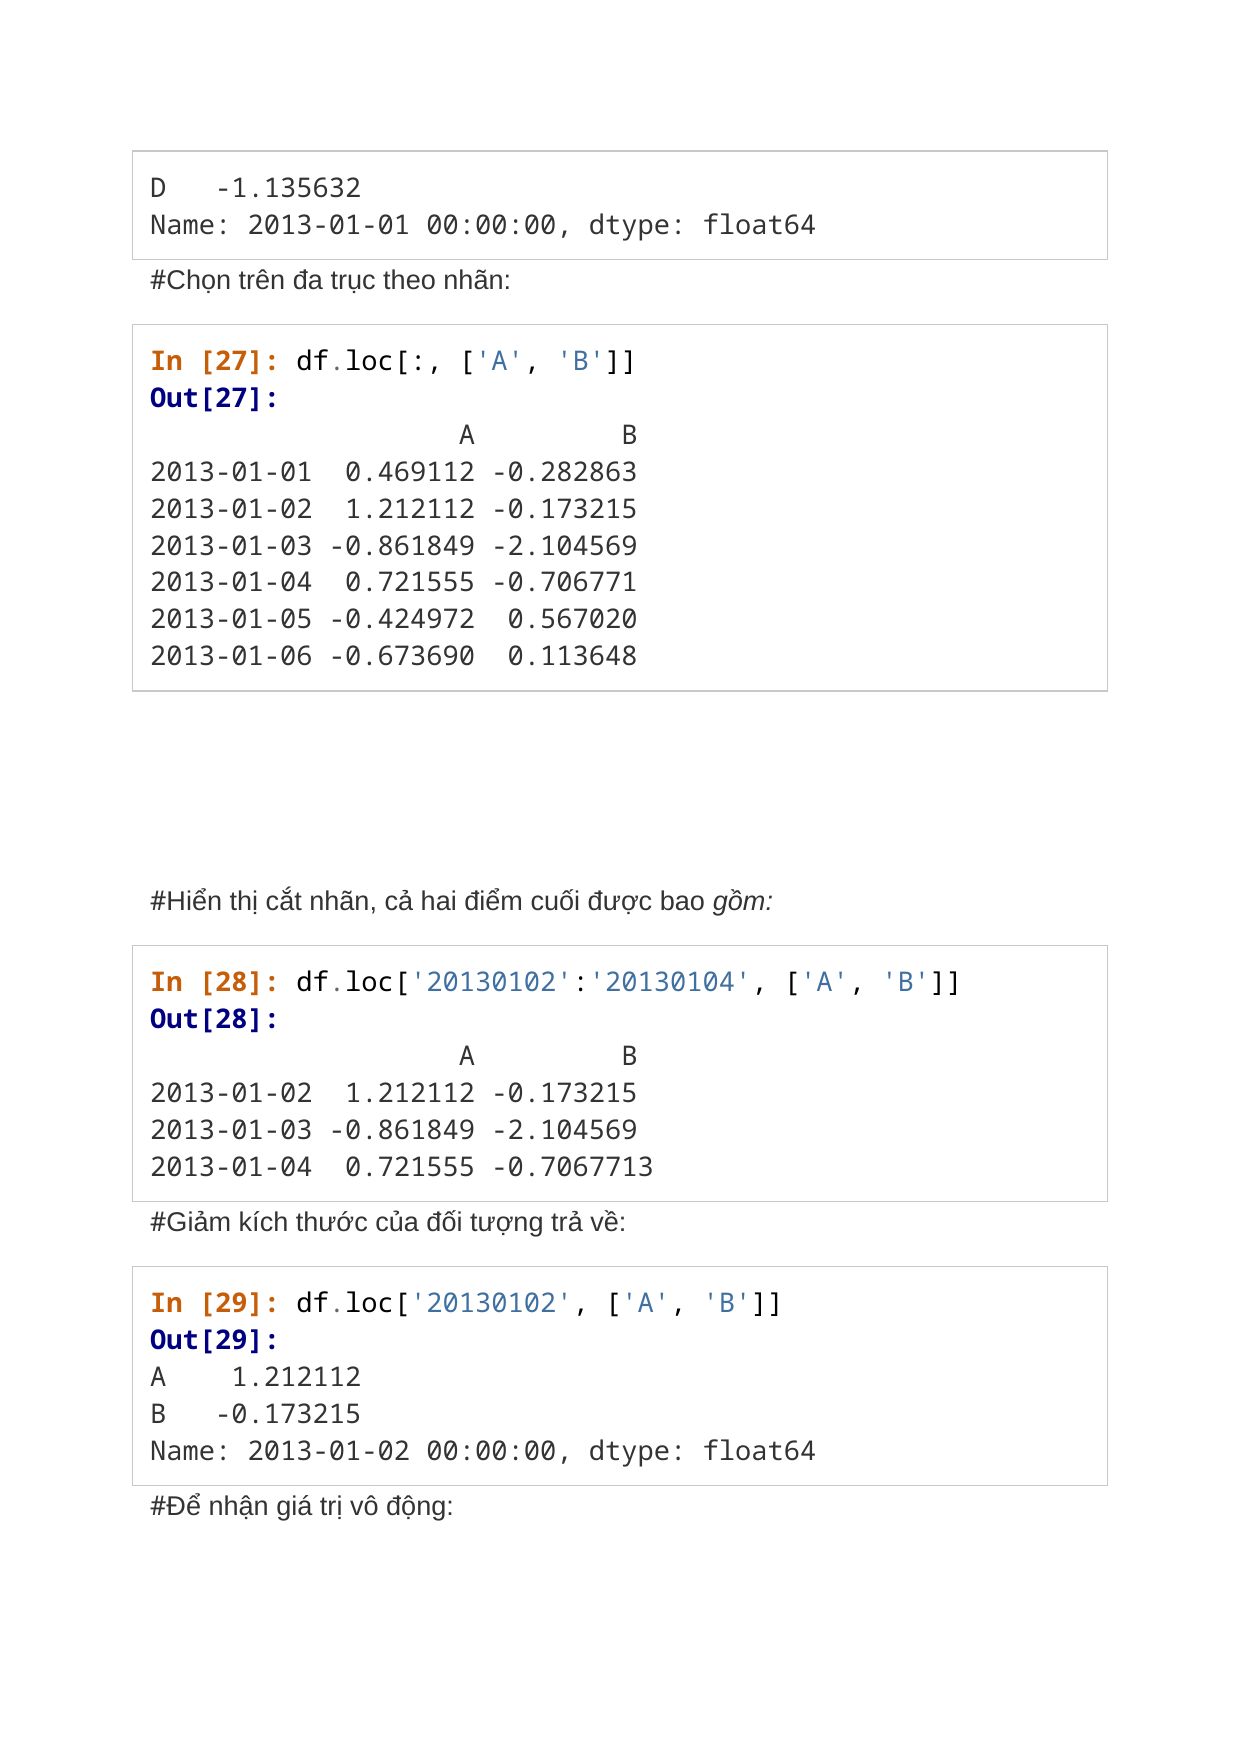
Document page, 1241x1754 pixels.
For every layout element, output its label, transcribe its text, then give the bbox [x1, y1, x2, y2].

text Name: 2013-01-01 00:00:00, dtype: float64 [133, 187, 1107, 259]
text Name: 2013-01-02 00:00:00, dtype: float64 [133, 1413, 1107, 1485]
text A B [150, 415, 1090, 452]
text Out[28]: [150, 1000, 1090, 1037]
text Out[27]: [150, 378, 1090, 415]
text A 1.212112 [150, 1358, 1090, 1394]
text 2013-01-05 -0.424972 0.567020 [150, 600, 1090, 618]
text 2013-01-06 -0.673690 0.113648 [133, 618, 1107, 690]
text 2013-01-04 0.721555 -0.7067713 [133, 1129, 1107, 1201]
text In [28]: df.loc['20130102':'20130104', ['A', 'B']] [133, 946, 1107, 1000]
text 2013-01-03 -0.861849 -2.104569 [150, 526, 1090, 563]
text In [29]: df.loc['20130102', ['A', 'B']] [133, 1267, 1107, 1321]
text #Để nhận giá trị vô động: [150, 1486, 1090, 1523]
text #Hiển thị cắt nhãn, cả hai điểm cuối được bao gồm: [150, 881, 1090, 918]
text B -0.173215 [150, 1394, 1090, 1413]
text 2013-01-03 -0.861849 -2.104569 [150, 1110, 1090, 1129]
text 2013-01-02 1.212112 -0.173215 [150, 489, 1090, 526]
text 2013-01-04 0.721555 -0.706771 [150, 563, 1090, 600]
text 2013-01-01 0.469112 -0.282863 [150, 452, 1090, 489]
text A B [150, 1037, 1090, 1073]
text D -1.135632 [133, 152, 1107, 187]
text #Chọn trên đa trục theo nhãn: [150, 260, 1090, 297]
text #Giảm kích thước của đối tượng trả về: [150, 1202, 1090, 1239]
text 2013-01-02 1.212112 -0.173215 [150, 1073, 1090, 1110]
text In [27]: df.loc[:, ['A', 'B']] [133, 325, 1107, 378]
text Out[29]: [150, 1321, 1090, 1358]
